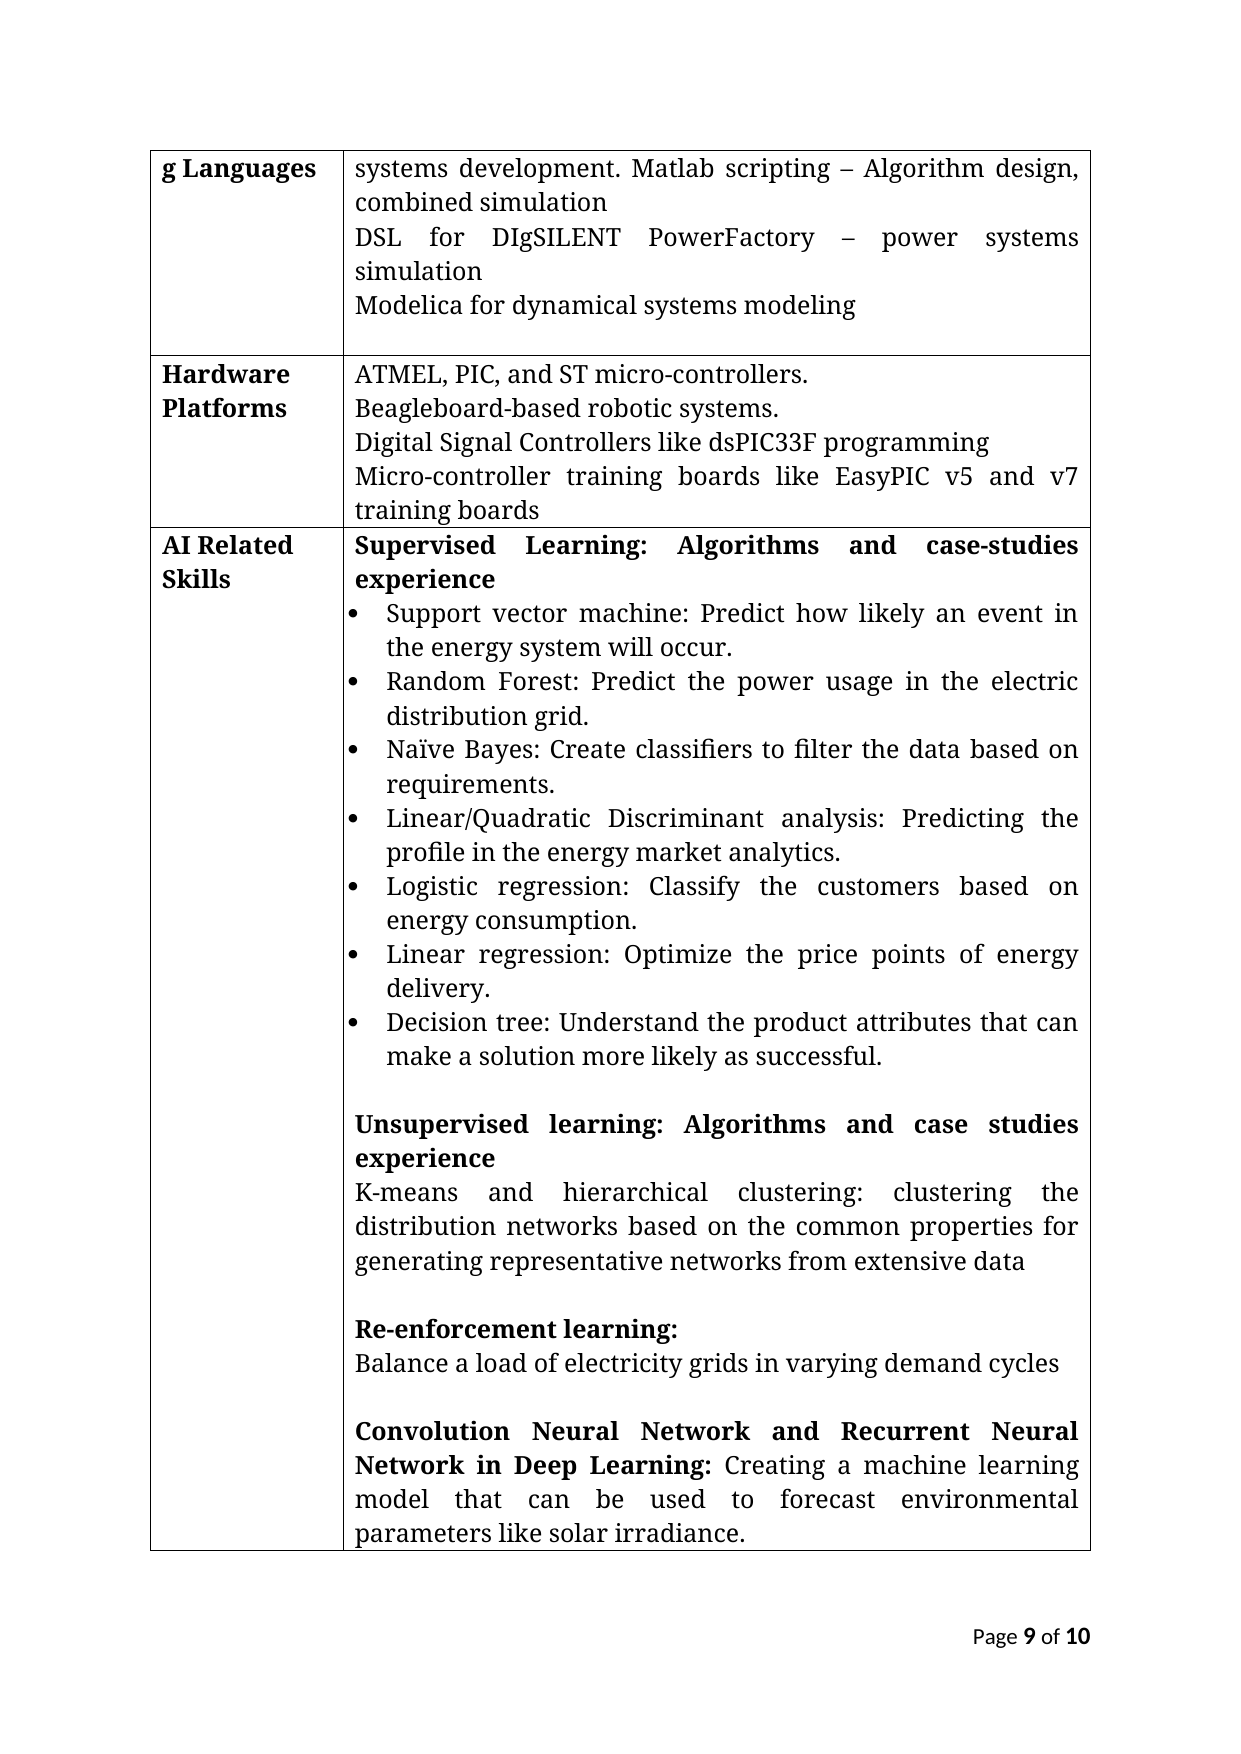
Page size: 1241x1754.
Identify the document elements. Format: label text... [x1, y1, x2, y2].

table_cell AI Related Skills [151, 528, 343, 1550]
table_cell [344, 151, 1090, 355]
table_cell Supervised Learning: Algorithms and case-studies experience Support vector machine: Predict how likely an event in the energy system will occur. Random Forest: Predict the power usage in the electric distribution grid. Naïve Bayes: Create classifiers to filter the data based on requirements. Linear/Quadratic Discriminant analysis: Predicting the profile in the energy market analytics. Logistic regression: Classify the customers based on energy consumption. Linear regression: Optimize the price points of energy delivery. Decision tree: Understand the product attributes that can make a solution more likely as successful. Unsupervised learning: Algorithms and case studies experience K-means and hierarchical clustering: clustering the distribution networks based on the common properties for generating representative networks from extensive data Re-enforcement learning: Balance a load of electricity grids in varying demand cycles Convolution Neural Network and Recurrent Neural Network in Deep Learning: Creating a machine learning model that can be used to forecast environmental parameters like solar irradiance. [344, 528, 1090, 1550]
table_cell Hardware Platforms [151, 356, 343, 527]
table_cell ATMEL, PIC, and ST micro-controllers. Beagleboard-based robotic systems. Digital Signal Controllers like dsPIC33F programming Micro-controller training boards like EasyPIC v5 and v7 training boards [344, 356, 1090, 527]
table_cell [151, 151, 343, 355]
